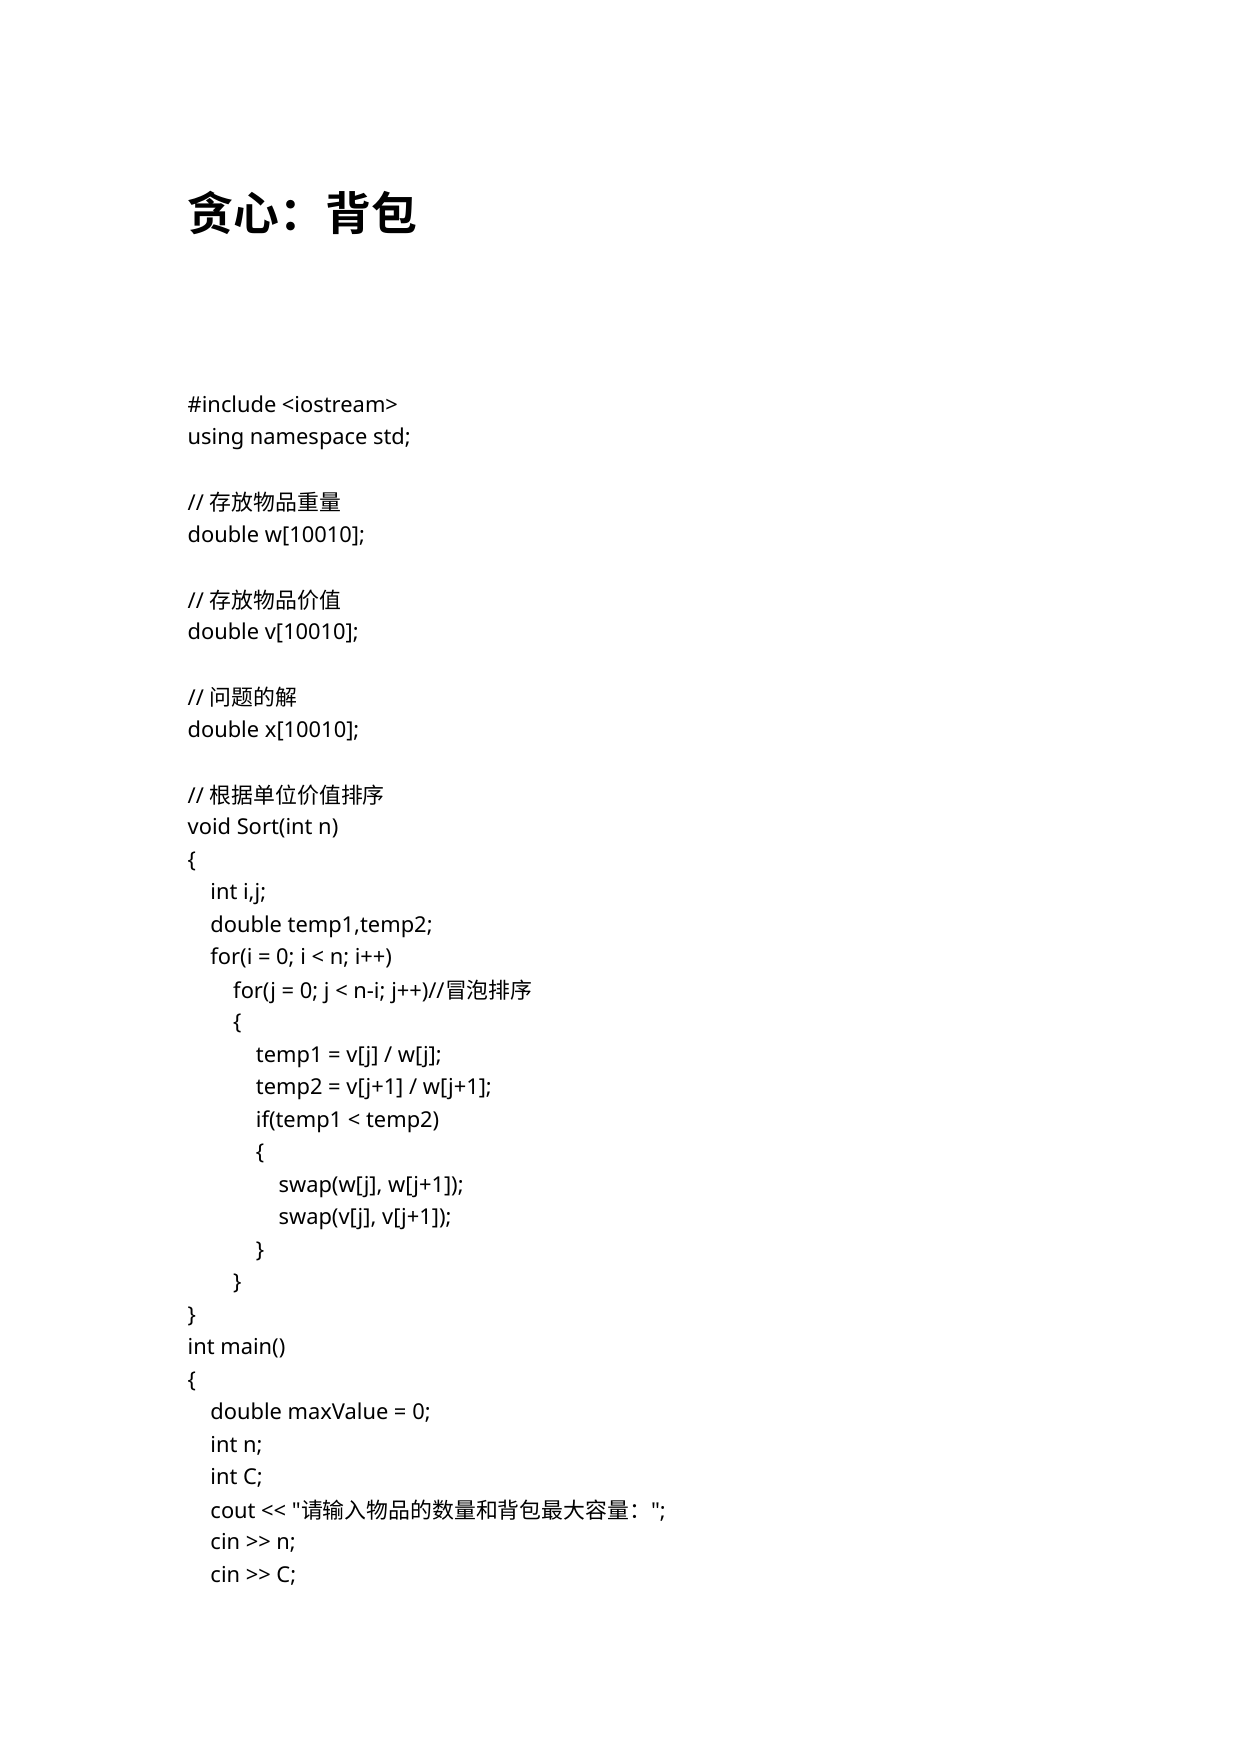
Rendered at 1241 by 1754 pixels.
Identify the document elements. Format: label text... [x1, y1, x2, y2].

text // 根据单位价值排序 [187, 777, 1053, 810]
text swap(v[j], v[j+1]); [187, 1200, 1053, 1232]
text temp2 = v[j+1] / w[j+1]; [187, 1070, 1053, 1102]
text if(temp1 < temp2) [187, 1102, 1053, 1135]
text double maxValue = 0; [187, 1395, 1053, 1427]
text double x[10010]; [187, 712, 1053, 745]
text swap(w[j], w[j+1]); [187, 1167, 1053, 1200]
text for(i = 0; i < n; i++) [187, 940, 1053, 972]
text for(j = 0; j < n-i; j++)//冒泡排序 [187, 972, 1053, 1005]
text int main() [187, 1330, 1053, 1362]
text void Sort(int n) [187, 810, 1053, 842]
text double v[10010]; [187, 615, 1053, 647]
text { [187, 842, 1053, 875]
text #include <iostream> [187, 387, 1053, 420]
text int n; [187, 1427, 1053, 1460]
text cin >> n; [187, 1525, 1053, 1557]
text { [187, 1135, 1053, 1167]
text temp1 = v[j] / w[j]; [187, 1037, 1053, 1070]
text cout << "请输入物品的数量和背包最大容量："; [187, 1492, 1053, 1525]
text int C; [187, 1460, 1053, 1492]
text // 存放物品重量 [187, 485, 1053, 517]
text cin >> C; [187, 1557, 1053, 1590]
subtitle 贪心：背包 [187, 162, 1053, 259]
text double w[10010]; [187, 517, 1053, 550]
text double temp1,temp2; [187, 907, 1053, 940]
text } [187, 1297, 1053, 1330]
text } [187, 1265, 1053, 1297]
text } [187, 1232, 1053, 1265]
text int i,j; [187, 875, 1053, 907]
text { [187, 1362, 1053, 1395]
text using namespace std; [187, 420, 1053, 452]
text // 存放物品价值 [187, 582, 1053, 615]
text { [187, 1005, 1053, 1037]
text // 问题的解 [187, 680, 1053, 712]
